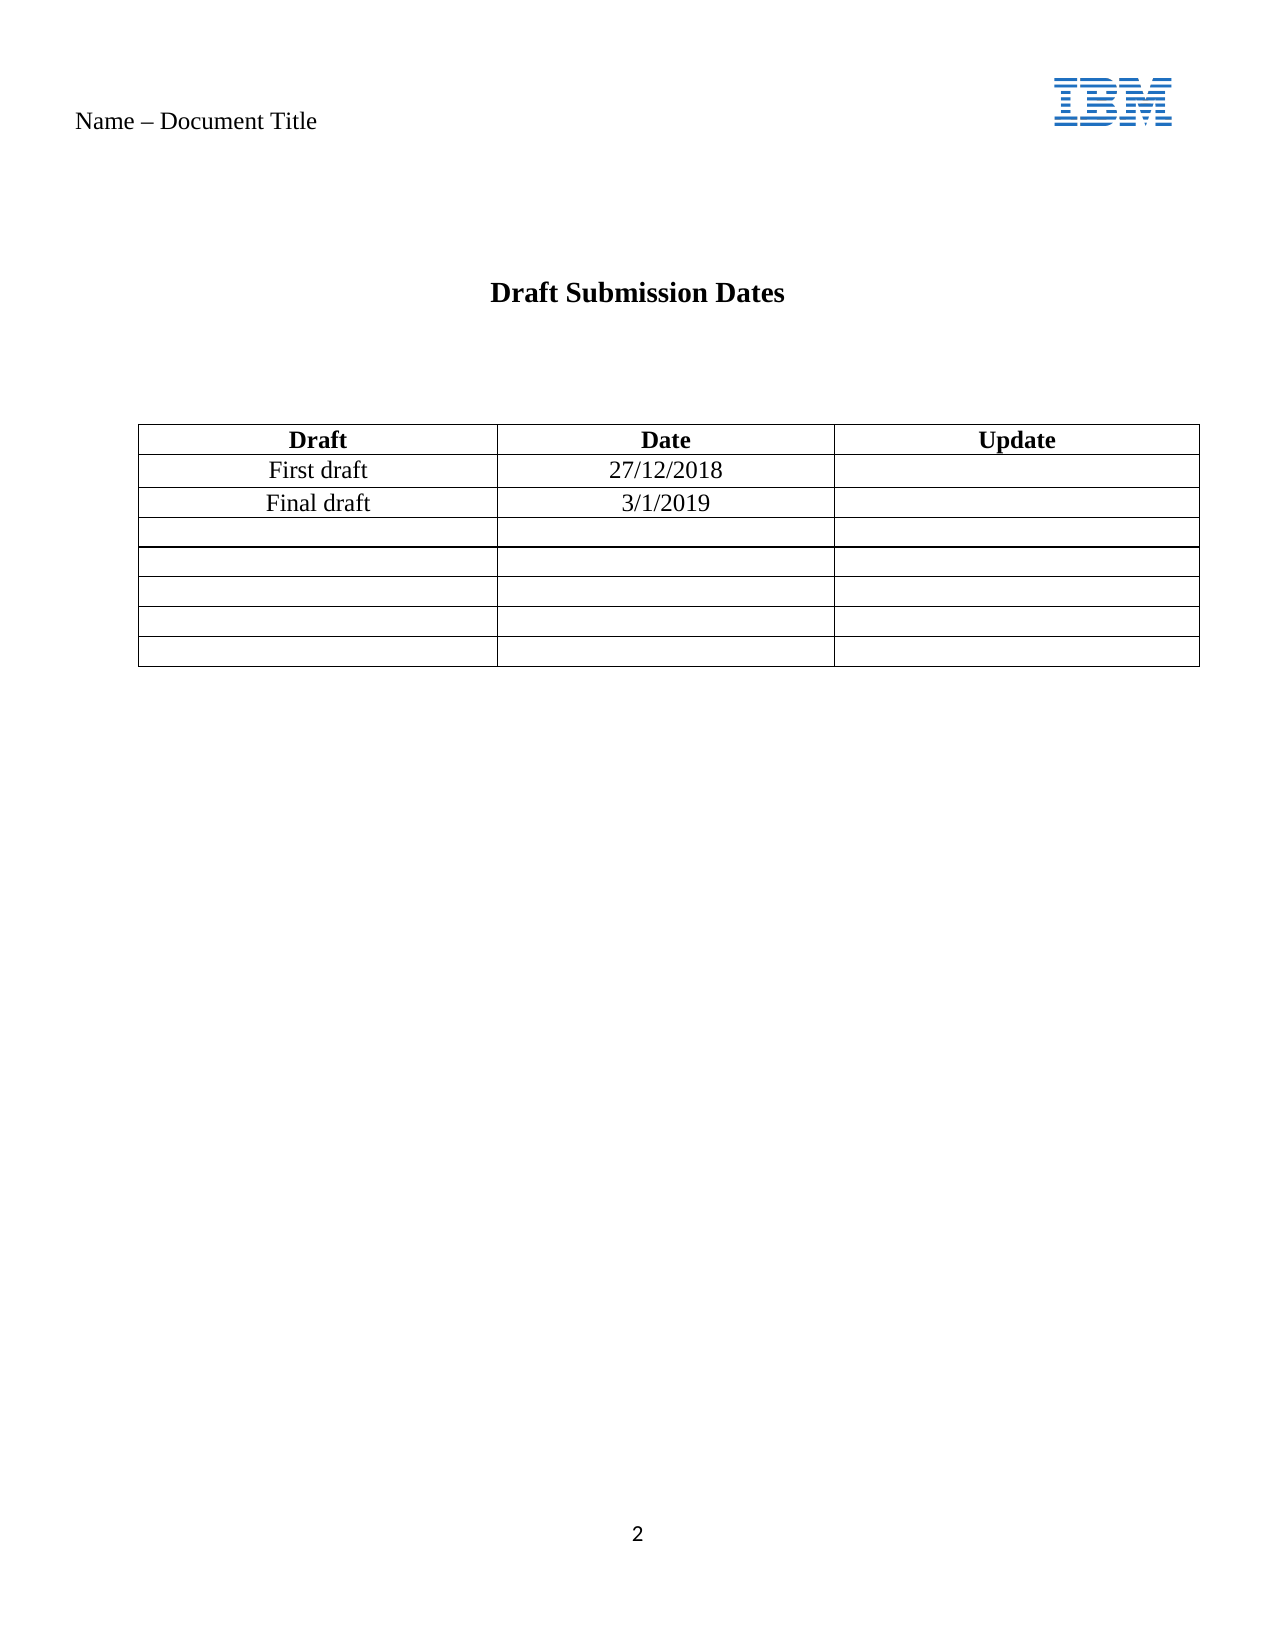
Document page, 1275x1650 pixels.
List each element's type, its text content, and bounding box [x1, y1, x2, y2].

table_cell Final draft [139, 488, 497, 517]
picture [1050, 75, 1175, 130]
table_cell [139, 518, 497, 546]
table_cell [835, 548, 1199, 576]
table_cell [835, 455, 1199, 487]
table_cell [835, 518, 1199, 546]
table_cell [835, 637, 1199, 666]
table_cell [835, 488, 1199, 517]
table_cell [835, 577, 1199, 606]
text Draft Submission Dates [75, 276, 1200, 309]
table_cell [835, 607, 1199, 636]
table_cell [139, 577, 497, 606]
table_cell [498, 637, 834, 666]
table_cell [139, 607, 497, 636]
table_cell [139, 637, 497, 666]
table_header Date [498, 425, 834, 454]
table_cell [498, 577, 834, 606]
table_cell First draft [139, 455, 497, 487]
table_cell 3/1/2019 [498, 488, 834, 517]
table_cell [498, 548, 834, 576]
table_cell 27/12/2018 [498, 455, 834, 487]
table_cell [498, 518, 834, 546]
table_cell [498, 607, 834, 636]
table_header Draft [139, 425, 497, 454]
table_header Update [835, 425, 1199, 454]
table_cell [139, 548, 497, 576]
